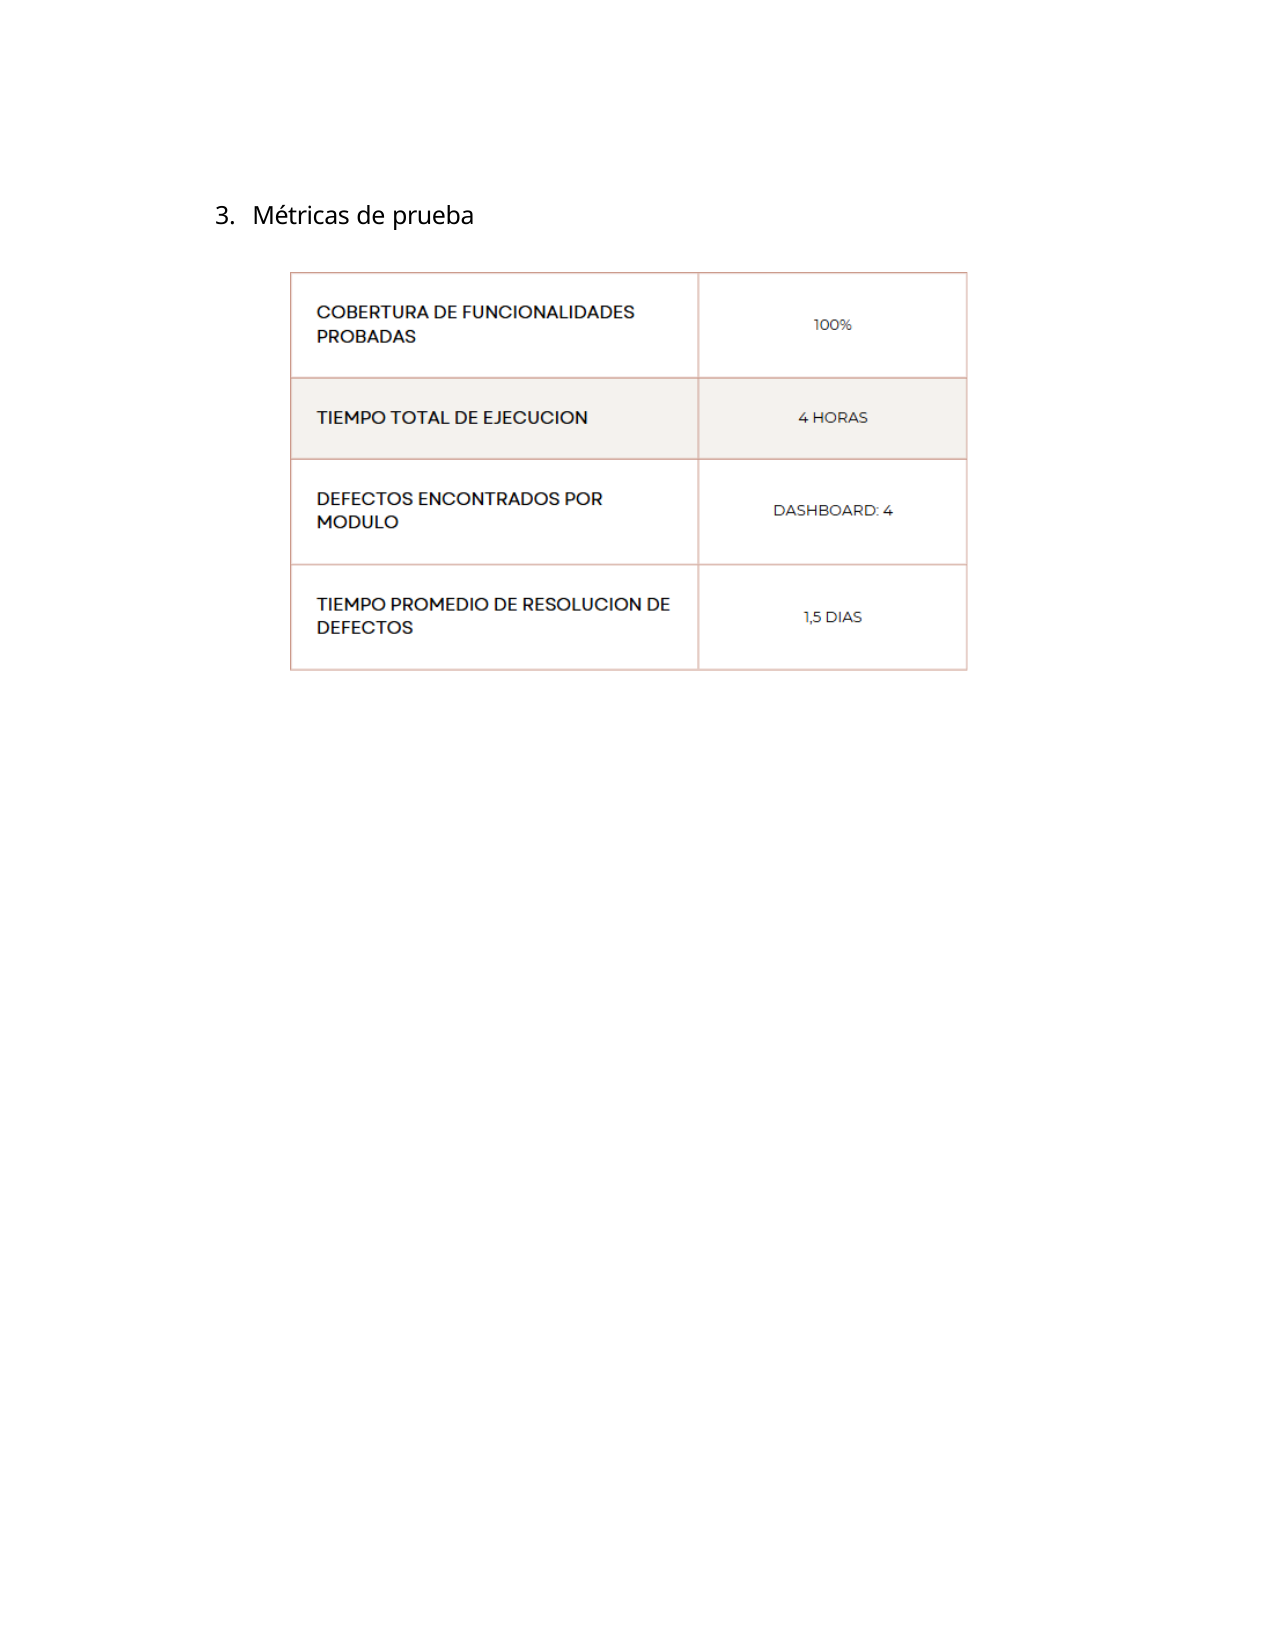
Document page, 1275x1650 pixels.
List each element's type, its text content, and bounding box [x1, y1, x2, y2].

picture [290, 272, 968, 671]
list Métricas de prueba [215, 198, 1200, 232]
